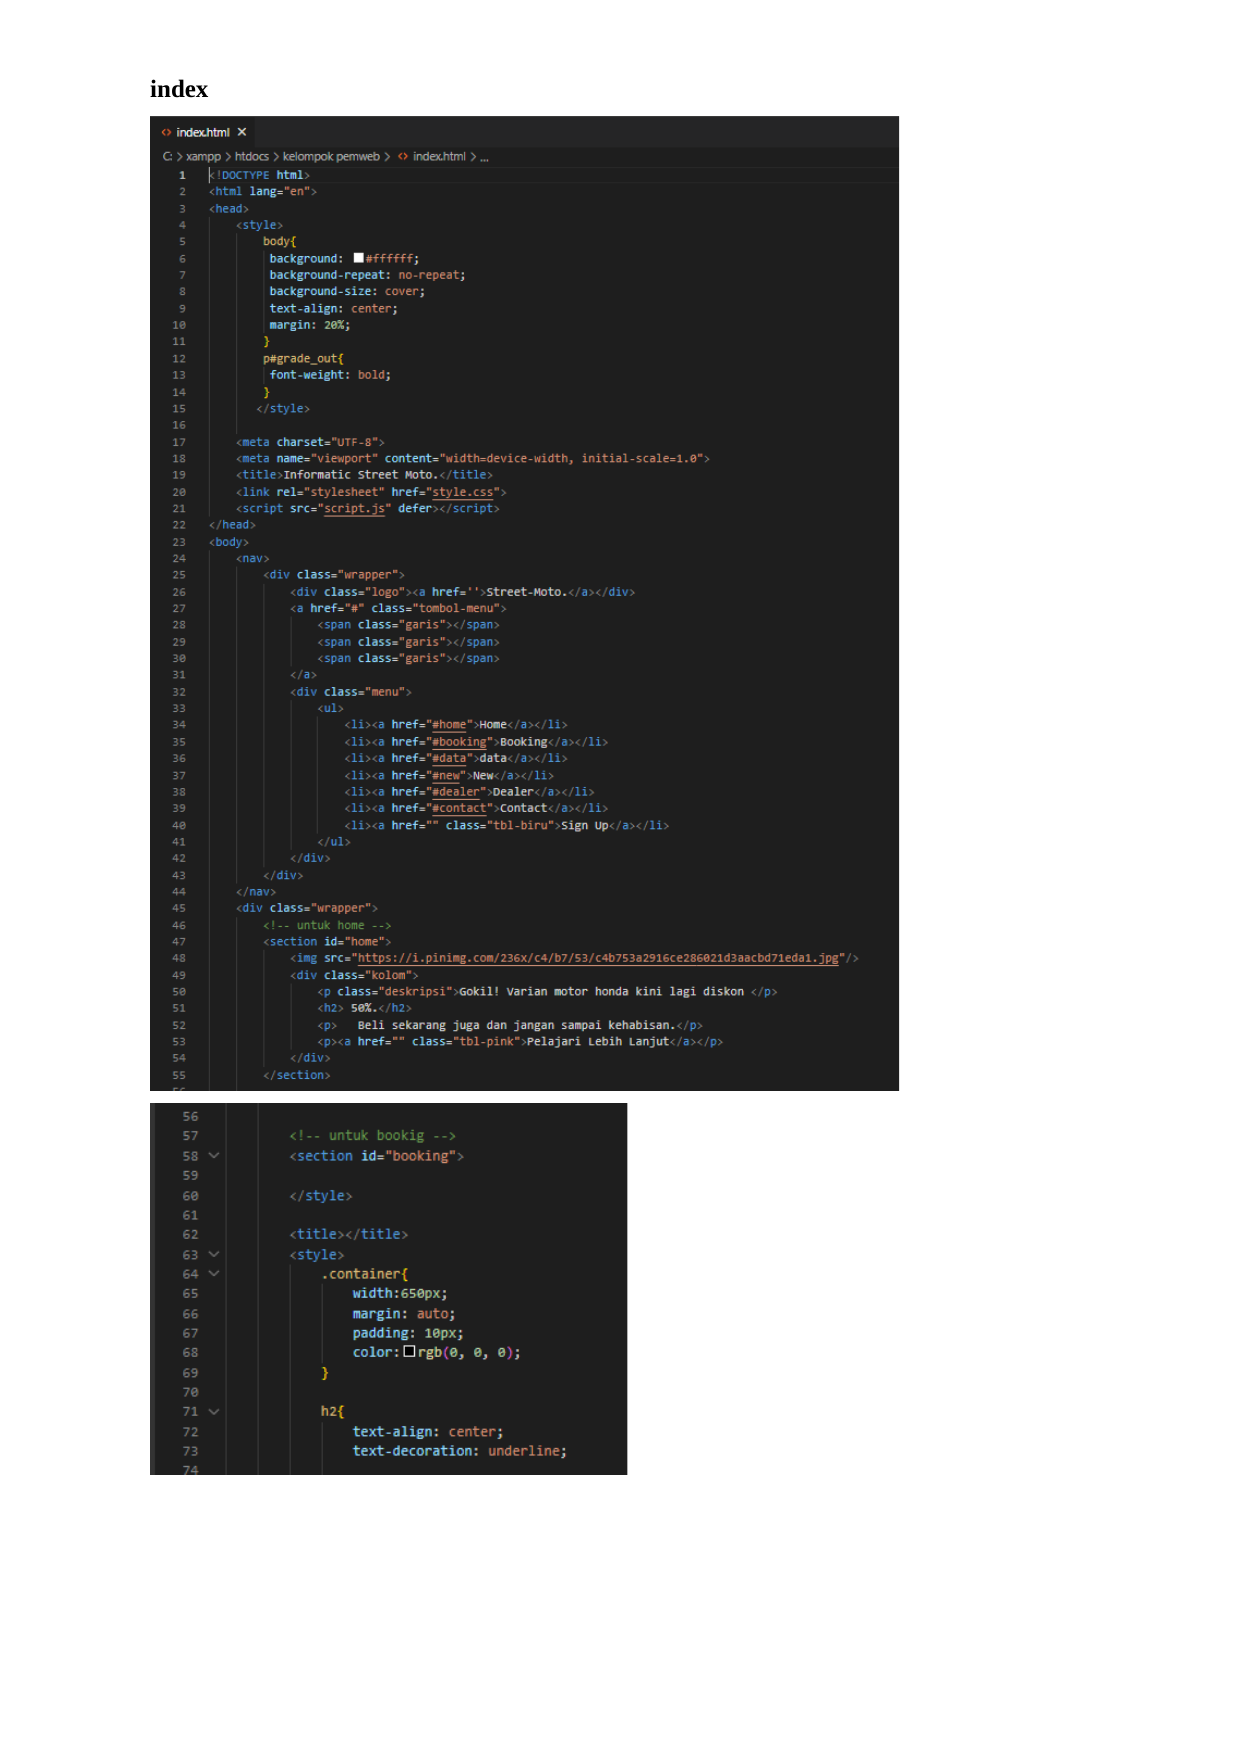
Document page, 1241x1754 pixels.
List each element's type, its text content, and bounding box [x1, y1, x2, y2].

text index [150, 74, 1090, 102]
picture [150, 116, 900, 1091]
picture [150, 1103, 628, 1475]
